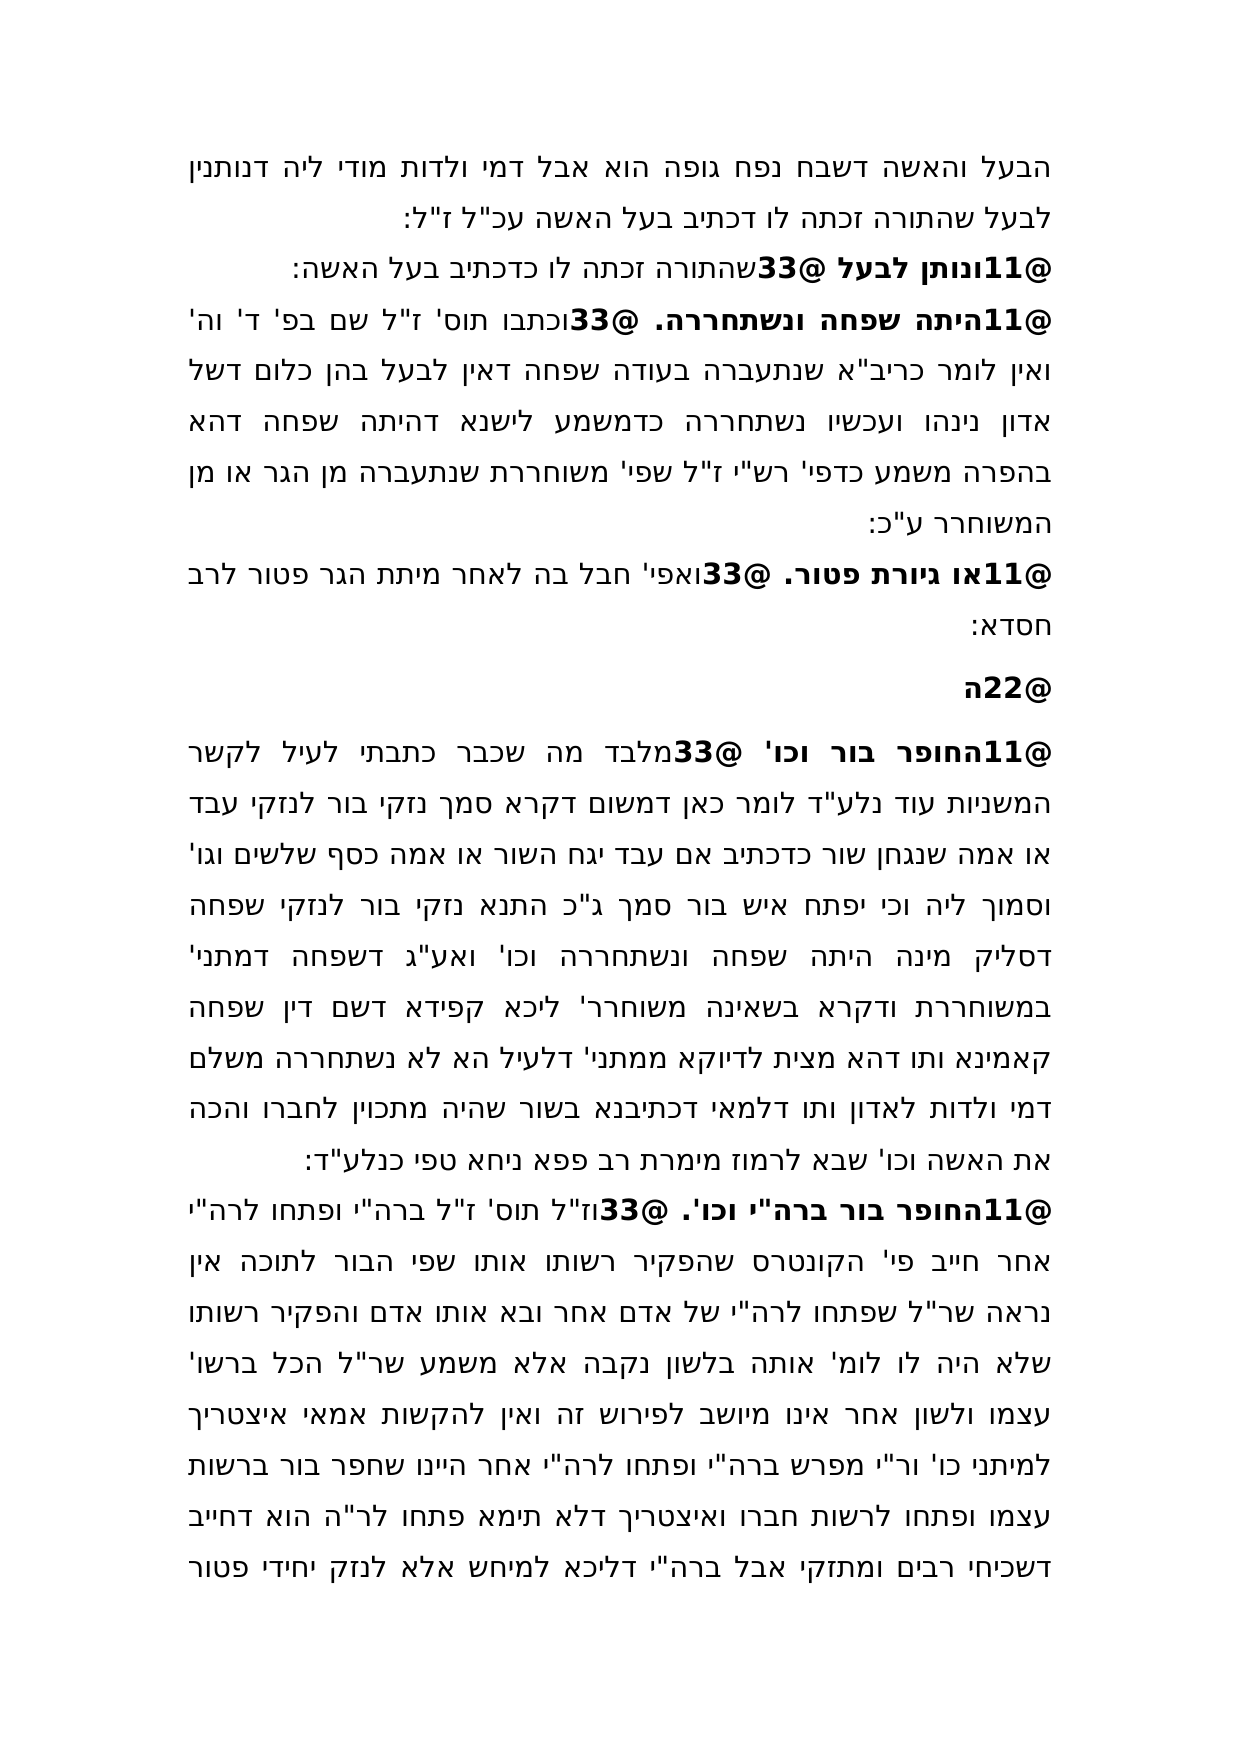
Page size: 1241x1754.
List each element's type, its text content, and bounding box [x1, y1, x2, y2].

text @11החופר בור וכו' @33מלבד מה שכבר כתבתי לעיל לקשר המשניות עוד נלע"ד לומר כאן דמשום דקרא סמך נזקי בור לנזקי עבד או אמה שנגחן שור כדכתיב אם עבד יגח השור או אמה כסף שלשים וגו' וסמוך ליה וכי יפתח איש בור סמך ג"כ התנא נזקי בור לנזקי שפחה דסליק מינה היתה שפחה ונשתחררה וכו' ואע"ג דשפחה דמתני' במשוחררת ודקרא בשאינה משוחרר' ליכא קפידא דשם דין שפחה קאמינא ותו דהא מצית לדיוקא ממתני' דלעיל הא לא נשתחררה משלם דמי ולדות לאדון ותו דלמאי דכתיבנא בשור שהיה מתכוין לחברו והכה את האשה וכו' שבא לרמוז מימרת רב פפא ניחא טפי כנלע"ד: [187, 735, 1053, 1177]
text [187, 1194, 1053, 1584]
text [187, 150, 1053, 235]
subtitle @22ה [187, 672, 1053, 706]
text @11או גיורת פטור. @33ואפי' חבל בה לאחר מיתת הגר פטור לרב חסדא: [187, 557, 1053, 642]
text @11היתה שפחה ונשתחררה. @33וכתבו תוס' ז"ל שם בפ' ד' וה' ואין לומר כריב"א שנתעברה בעודה שפחה דאין לבעל בהן כלום דשל אדון נינהו ועכשיו נשתחררה כדמשמע לישנא דהיתה שפחה דהא בהפרה משמע כדפי' רש"י ז"ל שפי' משוחררת שנתעברה מן הגר או מן המשוחרר ע"כ: [187, 303, 1053, 541]
text @11ונותן לבעל @33שהתורה זכתה לו כדכתיב בעל האשה: [187, 252, 1053, 286]
